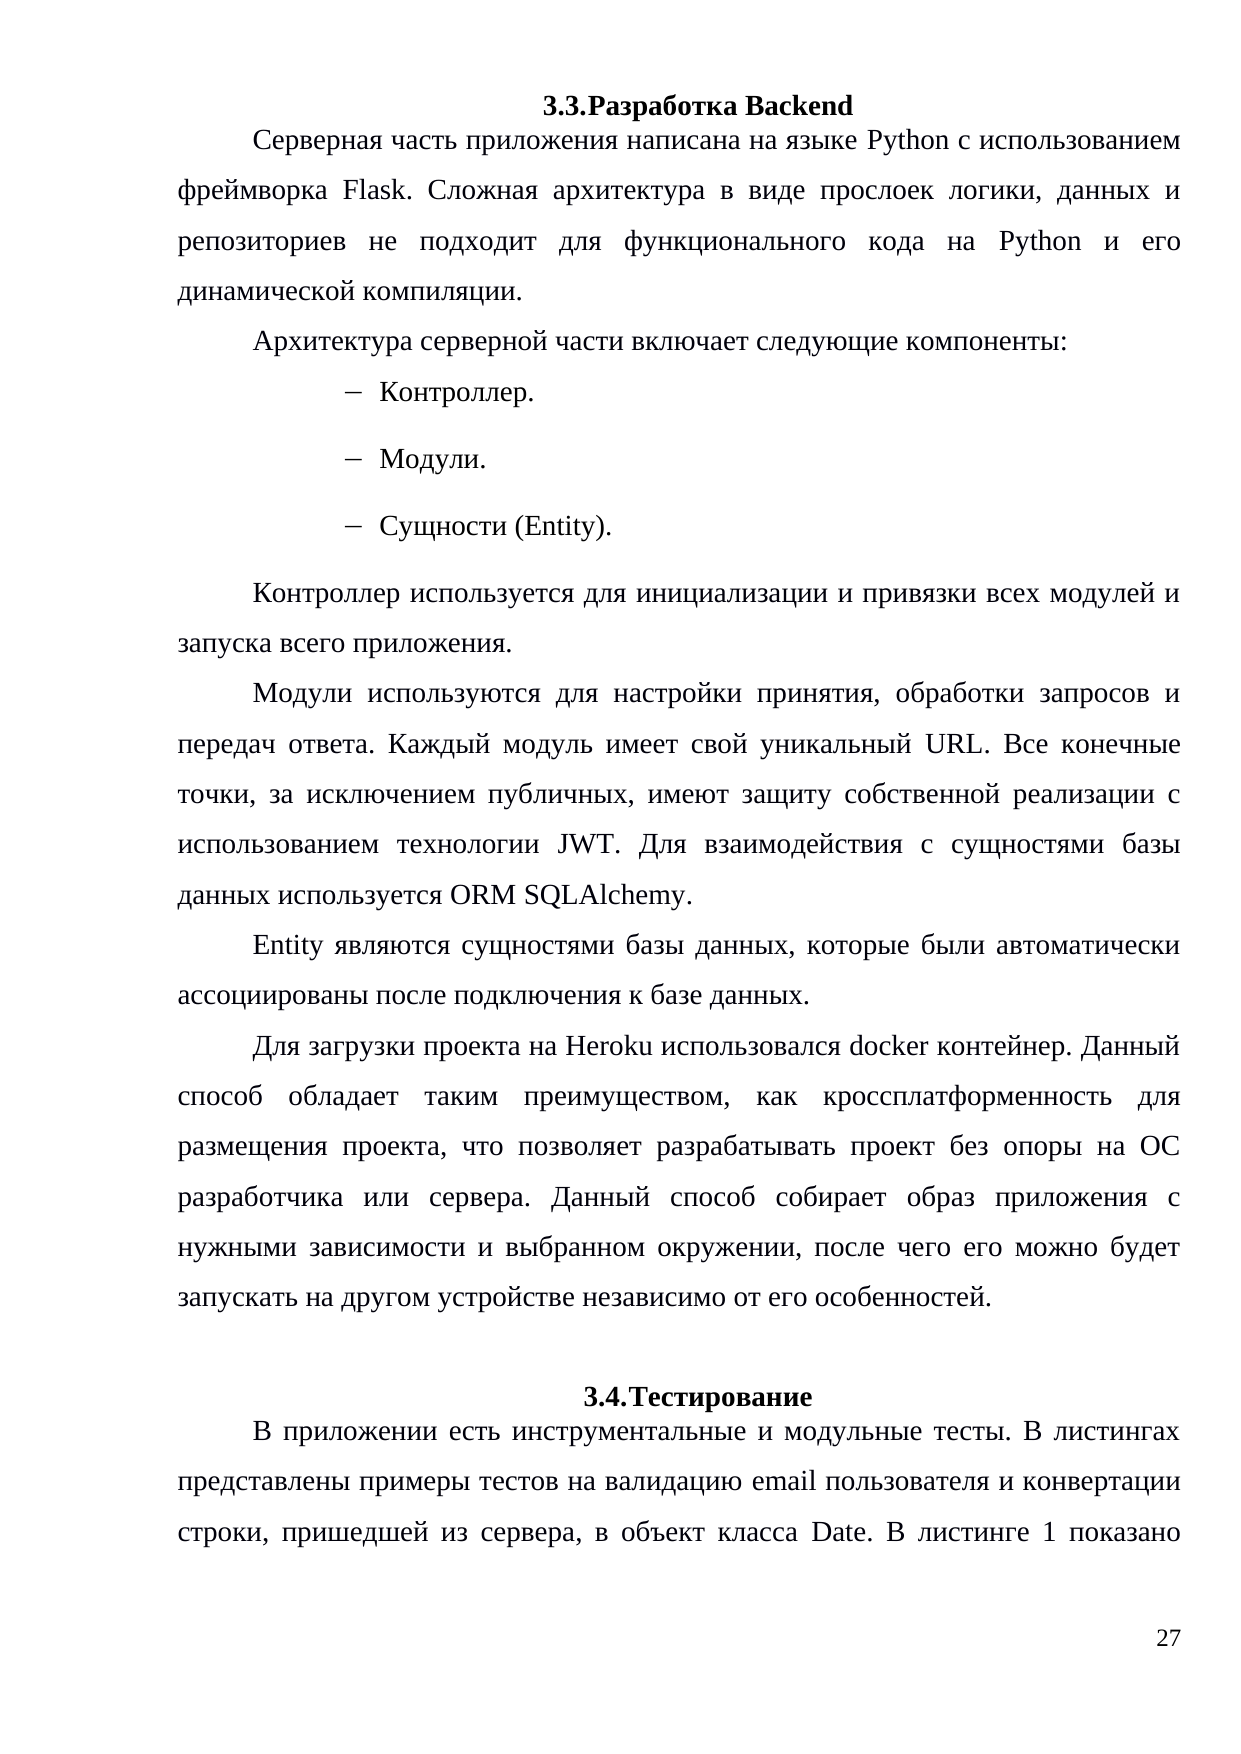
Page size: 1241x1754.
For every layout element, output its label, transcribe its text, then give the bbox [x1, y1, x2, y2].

list Тестирование [215, 1379, 1181, 1413]
text Модули используются для настройки принятия, обработки запросов и передач ответа. Каждый модуль имеет свой уникальный URL. Все конечные точки, за исключением публичных, имеют защиту собственной реализации с использованием технологии JWT. Для взаимодействия с сущностями базы данных используется ORM SQLAlchemy. [177, 676, 1181, 910]
text Для загрузки проекта на Heroku использовался docker контейнер. Данный способ обладает таким преимуществом, как кроссплатформенность для размещения проекта, что позволяет разрабатывать проект без опоры на ОС разработчика или сервера. Данный способ собирает образ приложения с нужными зависимости и выбранном окружении, после чего его можно будет запускать на другом устройстве независимо от его особенностей. [177, 1028, 1181, 1313]
list Разработка Backend [215, 88, 1181, 122]
text Entity являются сущностями базы данных, которые были автоматически ассоциированы после подключения к базе данных. [177, 927, 1181, 1011]
text Контроллер используется для инициализации и привязки всех модулей и запуска всего приложения. [177, 575, 1181, 659]
text Архитектура серверной части включает следующие компоненты: [177, 323, 1181, 357]
text Контроллер. [342, 374, 1181, 407]
text Модули. [342, 441, 1181, 474]
text Сущности (Entity). [342, 508, 1181, 541]
text Серверная часть приложения написана на языке Python с использованием фреймворка Flask. Сложная архитектура в виде прослоек логики, данных и репозиториев не подходит для функционального кода на Python и его динамической компиляции. [177, 122, 1181, 307]
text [177, 1413, 1181, 1547]
